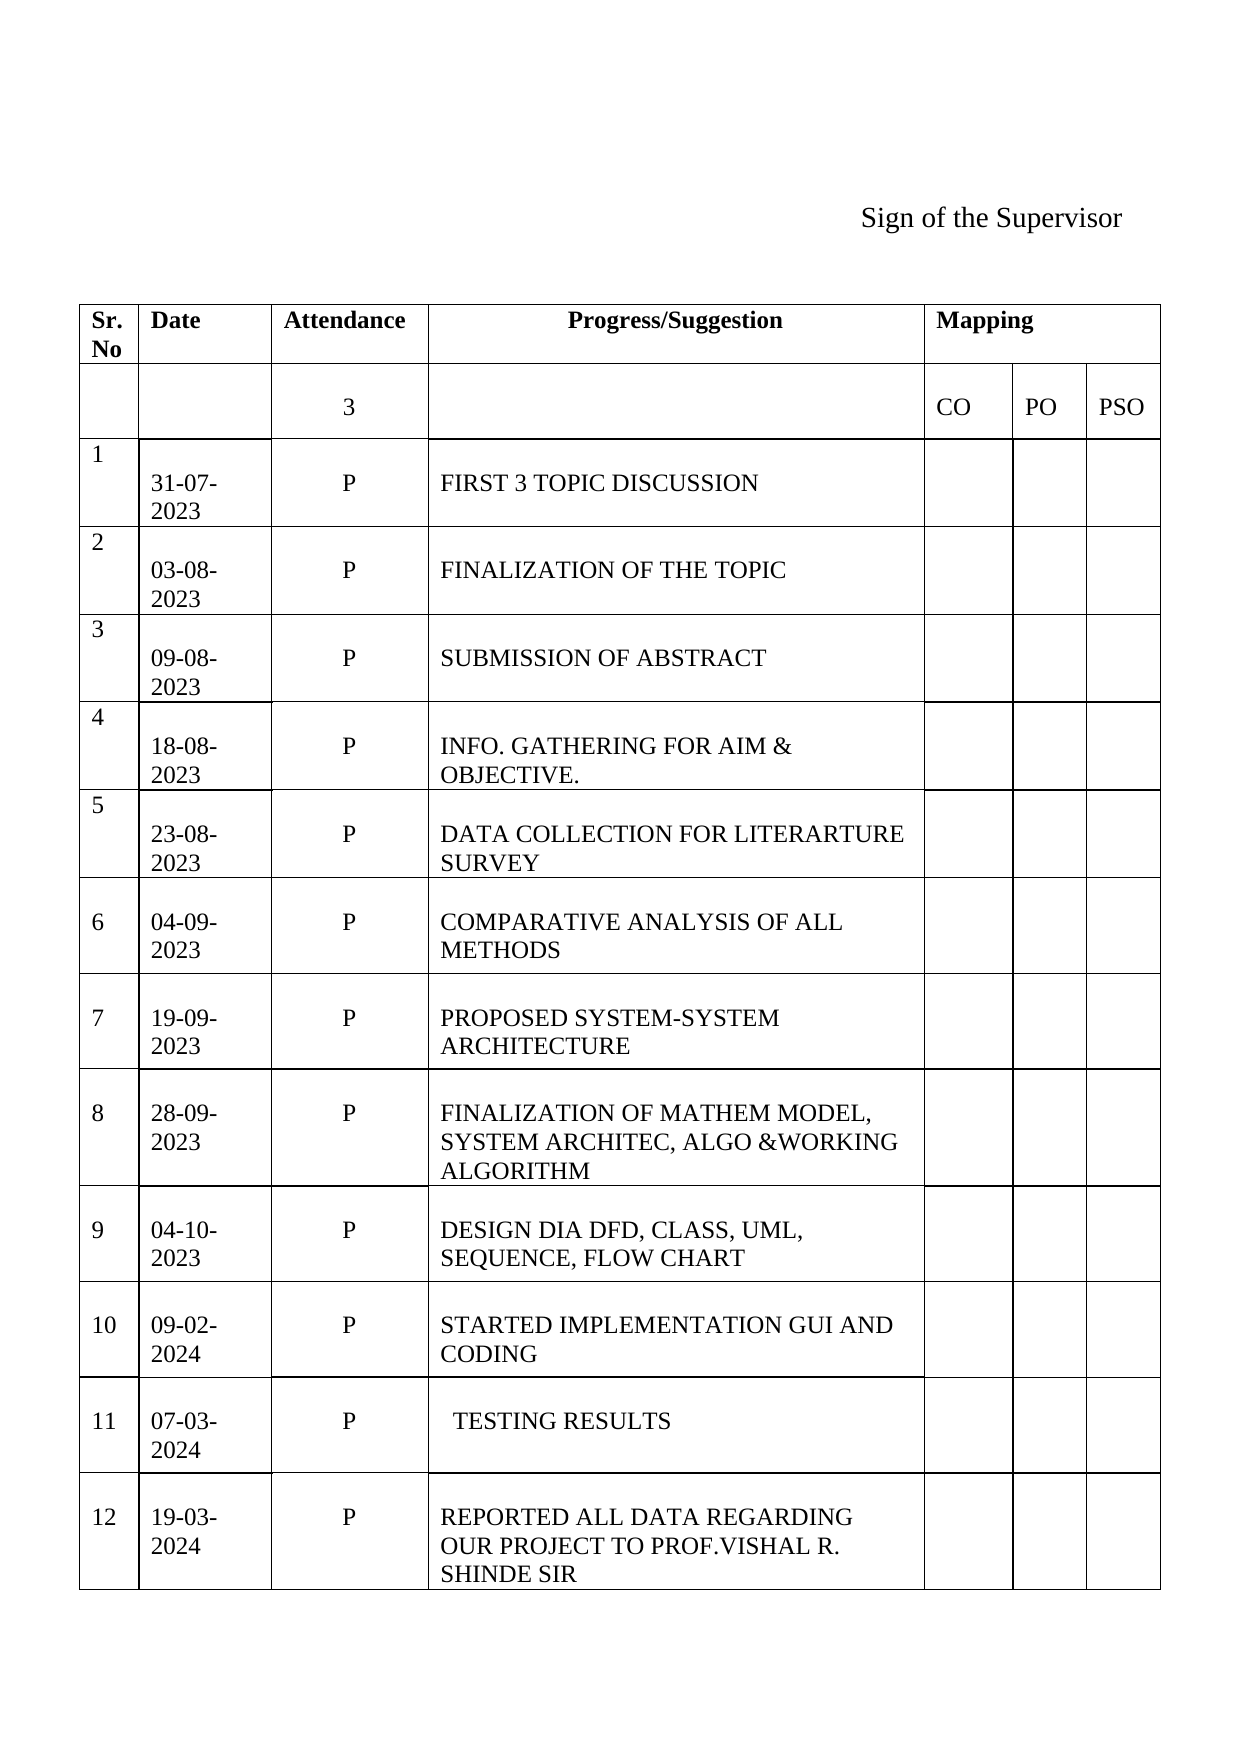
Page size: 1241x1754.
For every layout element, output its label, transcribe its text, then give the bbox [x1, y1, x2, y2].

table_cell 31-07-2023 [140, 440, 271, 526]
table_cell 2 [80, 527, 138, 613]
table_cell STARTED IMPLEMENTATION GUI AND CODING [429, 1282, 924, 1376]
table_cell [925, 878, 1012, 973]
table_cell [1014, 703, 1086, 789]
table_cell TESTING RESULTS [429, 1378, 924, 1472]
table_cell FINALIZATION OF THE TOPIC [429, 527, 924, 613]
table_cell 19-03-2024 [140, 1474, 271, 1589]
table_cell SUBMISSION OF ABSTRACT [429, 615, 924, 701]
table_cell FIRST 3 TOPIC DISCUSSION [429, 440, 924, 526]
table_cell P [272, 1070, 428, 1185]
table_cell [1087, 878, 1160, 973]
table_cell P [272, 878, 428, 973]
table_cell [1014, 974, 1086, 1068]
table_header Sr. No [80, 305, 138, 363]
table_cell 11 [80, 1378, 138, 1472]
table_cell 04-09-2023 [140, 878, 271, 973]
table_cell 9 [80, 1186, 138, 1281]
table_cell 18-08-2023 [140, 703, 271, 789]
table_cell 04-10-2023 [140, 1187, 271, 1281]
table_cell COMPARATIVE ANALYSIS OF ALL METHODS [429, 878, 924, 973]
table_cell P [272, 439, 428, 526]
table_cell 28-09-2023 [140, 1070, 271, 1185]
table_cell [925, 440, 1012, 526]
table_header Attendance [272, 305, 428, 363]
table_cell P [272, 1187, 428, 1281]
table_cell [1087, 791, 1160, 877]
table_cell [1014, 791, 1086, 877]
table_cell [1014, 1070, 1086, 1185]
table_cell P [272, 1473, 428, 1589]
table_cell 4 [80, 702, 138, 789]
table_cell INFO. GATHERING FOR AIM & OBJECTIVE. [429, 702, 924, 789]
table_header Progress/Suggestion [429, 305, 924, 363]
table_cell 23-08-2023 [140, 791, 271, 877]
table_cell 19-09-2023 [140, 974, 271, 1068]
table_cell [1087, 527, 1160, 613]
table_cell 3 [272, 364, 428, 438]
table_cell P [272, 1378, 428, 1472]
table_cell 03-08-2023 [140, 527, 271, 613]
table_cell [1087, 1070, 1160, 1185]
table_cell [1014, 615, 1086, 701]
table_cell P [272, 974, 428, 1068]
table_cell [925, 1378, 1012, 1472]
table_cell [925, 1282, 1012, 1376]
table_cell DATA COLLECTION FOR LITERARTURE SURVEY [429, 790, 924, 877]
table_cell REPORTED ALL DATA REGARDING OUR PROJECT TO PROF.VISHAL R. SHINDE SIR [429, 1474, 924, 1589]
table_cell [1087, 1282, 1160, 1376]
table_cell P [272, 702, 428, 789]
table_cell [1014, 878, 1086, 973]
table_cell [80, 364, 138, 438]
table_cell P [272, 790, 428, 877]
table_cell [139, 364, 271, 438]
table_cell 10 [80, 1282, 138, 1376]
table_cell [1087, 615, 1160, 701]
text Sign of the Supervisor [133, 200, 1122, 233]
table_cell [1014, 527, 1086, 613]
table_cell [1087, 1474, 1160, 1589]
table_cell P [272, 1282, 428, 1376]
table_header Mapping [925, 305, 1160, 363]
table_cell [429, 364, 924, 438]
table_cell CO [925, 364, 1012, 438]
table_cell 7 [80, 974, 138, 1068]
table_cell [1014, 440, 1086, 526]
table_cell [925, 1187, 1012, 1281]
table_cell [925, 1070, 1012, 1185]
table_cell 09-02-2024 [140, 1282, 271, 1376]
table_cell [925, 974, 1012, 1068]
table_cell 07-03-2024 [140, 1378, 271, 1472]
table_cell P [272, 527, 428, 613]
table_cell 6 [80, 878, 138, 973]
table_cell [1087, 974, 1160, 1068]
table_cell PROPOSED SYSTEM-SYSTEM ARCHITECTURE [429, 974, 924, 1068]
table_cell DESIGN DIA DFD, CLASS, UML, SEQUENCE, FLOW CHART [429, 1186, 924, 1281]
table_cell PSO [1087, 364, 1160, 438]
table_cell 8 [80, 1069, 138, 1185]
table_cell [1087, 1378, 1160, 1472]
table_cell 12 [80, 1473, 138, 1589]
table_cell 1 [80, 439, 138, 526]
table_cell [925, 527, 1012, 613]
table_cell FINALIZATION OF MATHEM MODEL, SYSTEM ARCHITEC, ALGO &WORKING ALGORITHM [429, 1070, 924, 1185]
table_cell PO [1013, 364, 1086, 438]
table_header Date [139, 305, 271, 363]
table_cell [1087, 440, 1160, 526]
table_cell [1087, 1187, 1160, 1281]
table_cell [1087, 703, 1160, 789]
table_cell 09-08-2023 [140, 615, 271, 701]
table_cell [1014, 1282, 1086, 1376]
table_cell [1014, 1474, 1086, 1589]
table_cell P [272, 615, 428, 701]
table_cell [1014, 1378, 1086, 1472]
table_cell 5 [80, 790, 138, 877]
table_cell [925, 1474, 1012, 1589]
table_cell [925, 615, 1012, 701]
table_cell [925, 703, 1012, 789]
table_cell [1014, 1187, 1086, 1281]
table_cell [925, 791, 1012, 877]
table_cell 3 [80, 615, 138, 701]
